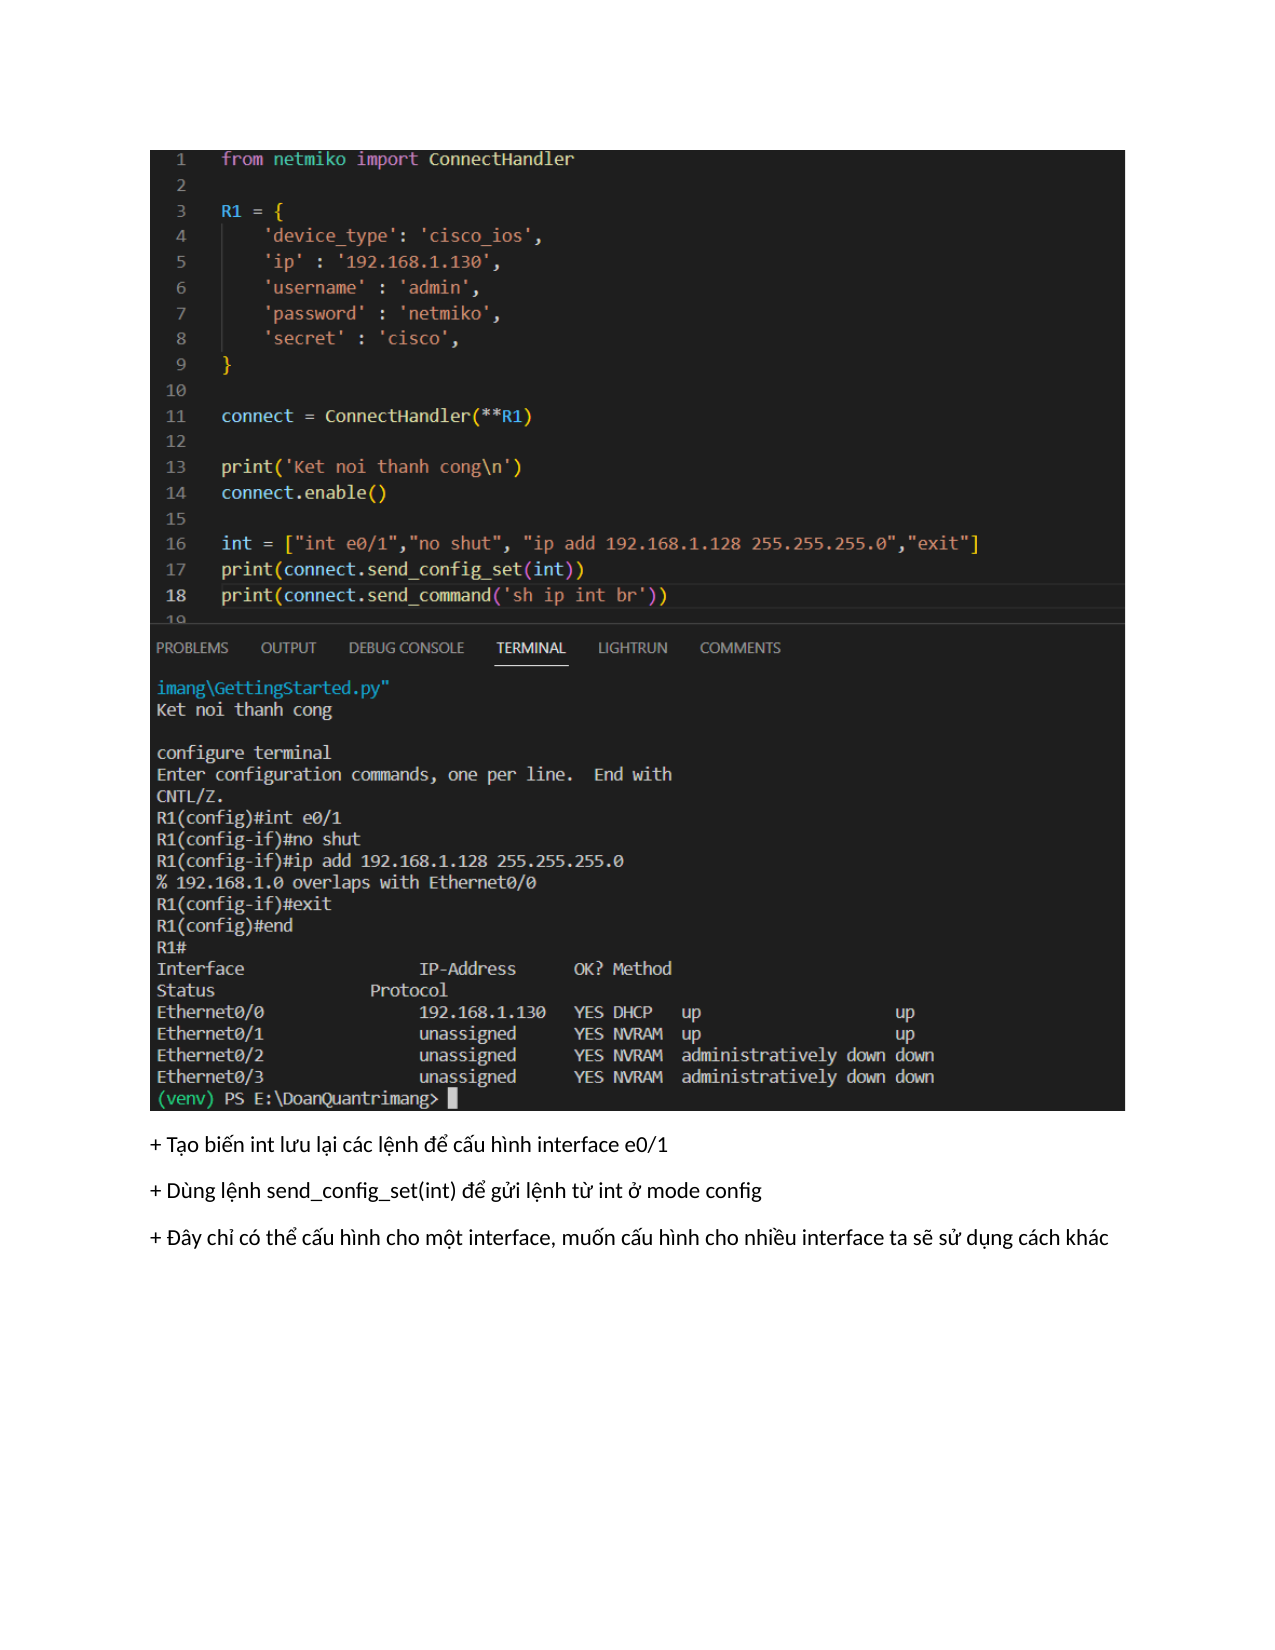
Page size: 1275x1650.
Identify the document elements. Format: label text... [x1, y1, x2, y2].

text + Tạo biến int lưu lại các lệnh để cấu hình interface e0/1 [150, 1130, 1125, 1158]
picture [150, 150, 1125, 1111]
text + Dùng lệnh send_config_set(int) để gửi lệnh từ int ở mode config [150, 1177, 1125, 1205]
text + Đây chỉ có thể cấu hình cho một interface, muốn cấu hình cho nhiều interface ta sẽ sử dụng cách khác [150, 1223, 1125, 1252]
